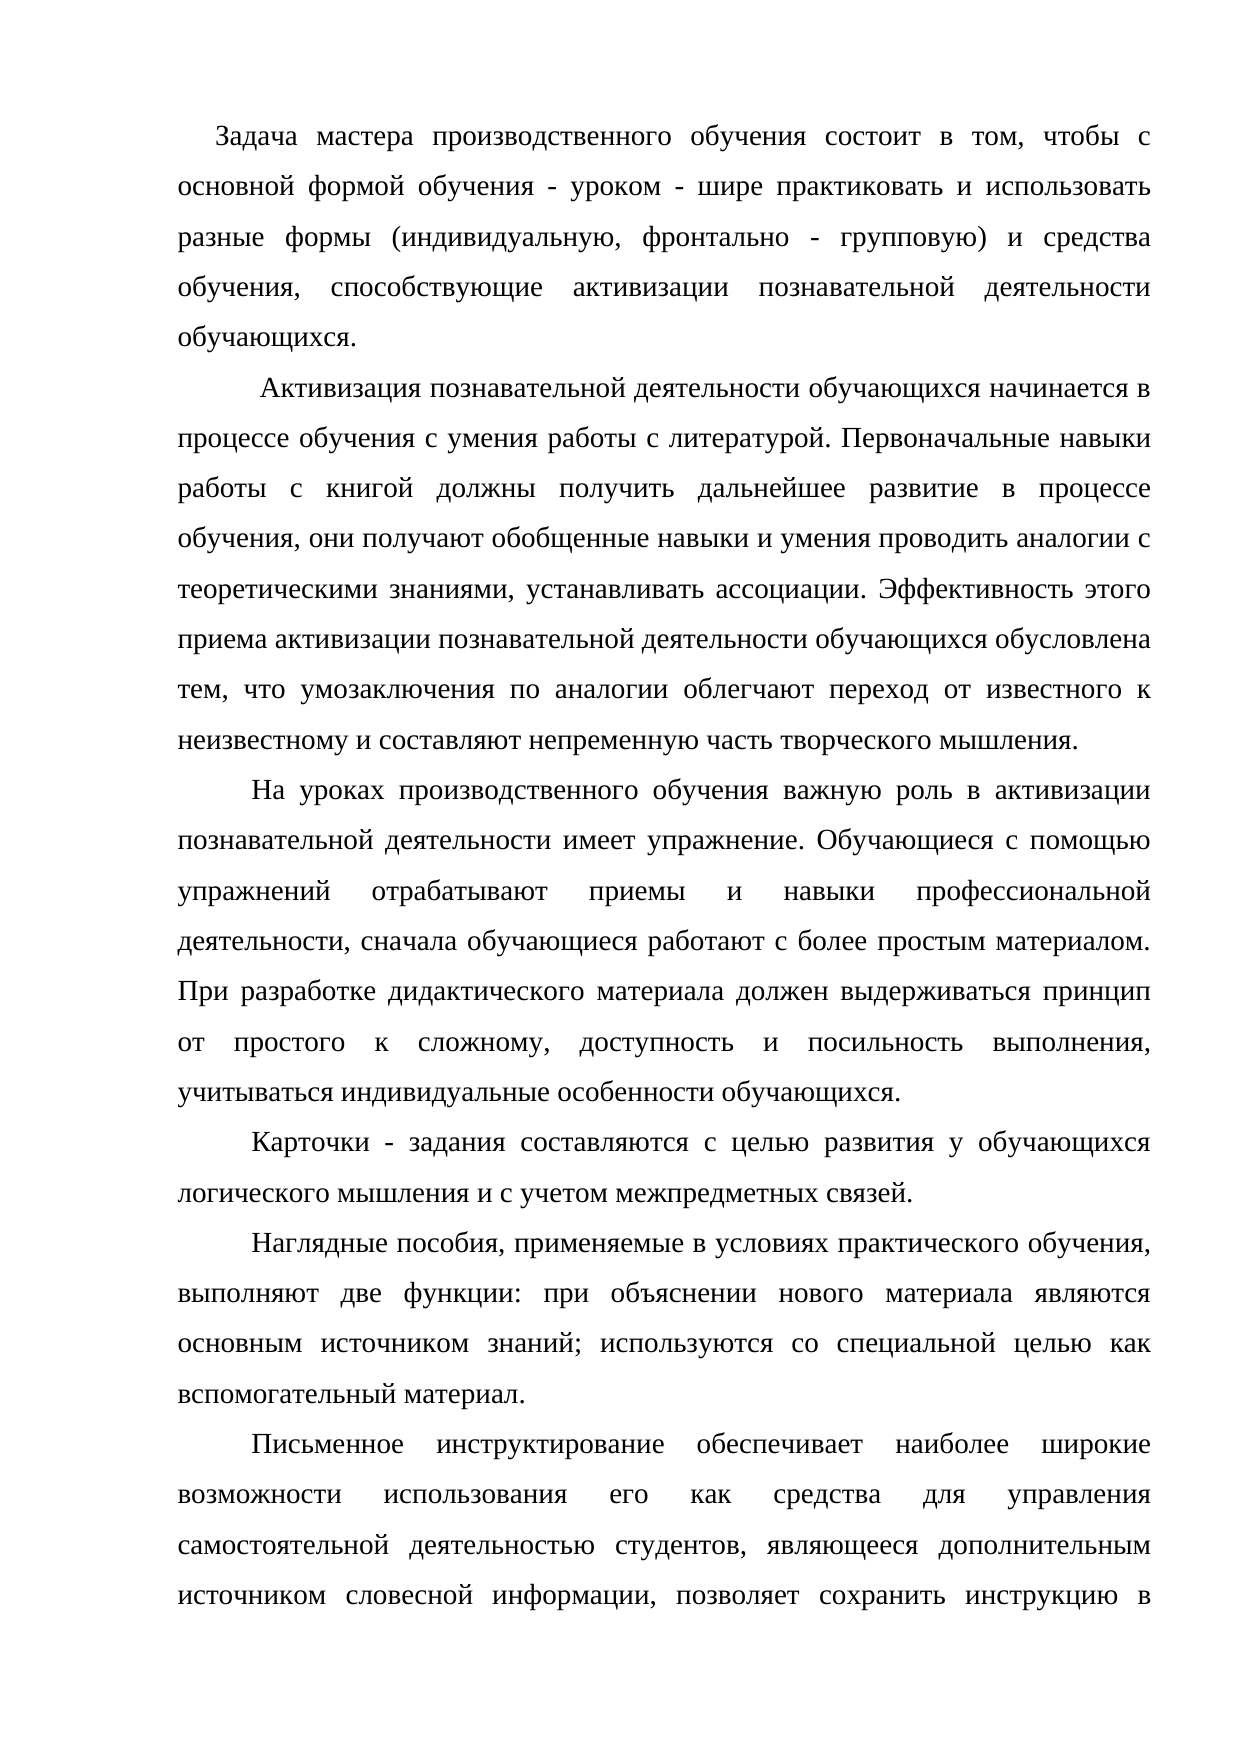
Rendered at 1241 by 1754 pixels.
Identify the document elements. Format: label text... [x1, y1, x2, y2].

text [177, 1426, 1152, 1611]
text Активизация познавательной деятельности обучающихся начинается в процессе обучения с умения работы с литературой. Первоначальные навыки работы с книгой должны получить дальнейшее развитие в процессе обучения, они получают обобщенные навыки и умения проводить аналогии с теоретическими знаниями, устанавливать ассоциации. Эффективность этого приема активизации познавательной деятельности обучающихся обусловлена тем, что умозаключения по аналогии облегчают переход от известного к неизвестному и составляют непременную часть творческого мышления. [177, 370, 1152, 755]
text Задача мастера производственного обучения состоит в том, чтобы с основной формой обучения - уроком - шире практиковать и использовать разные формы (индивидуальную, фронтально - групповую) и средства обучения, способствующие активизации познавательной деятельности обучающихся. [177, 118, 1152, 353]
text Карточки - задания составляются с целью развития у обучающихся логического мышления и с учетом межпредметных связей. [177, 1124, 1152, 1208]
text Наглядные пособия, применяемые в условиях практического обучения, выполняют две функции: при объяснении нового материала являются основным источником знаний; используются со специальной целью как вспомогательный материал. [177, 1225, 1152, 1409]
text На уроках производственного обучения важную роль в активизации познавательной деятельности имеет упражнение. Обучающиеся с помощью упражнений отрабатывают приемы и навыки профессиональной деятельности, сначала обучающиеся работают с более простым материалом. При разработке дидактического материала должен выдерживаться принцип от простого к сложному, доступность и посильность выполнения, учитываться индивидуальные особенности обучающихся. [177, 772, 1152, 1108]
